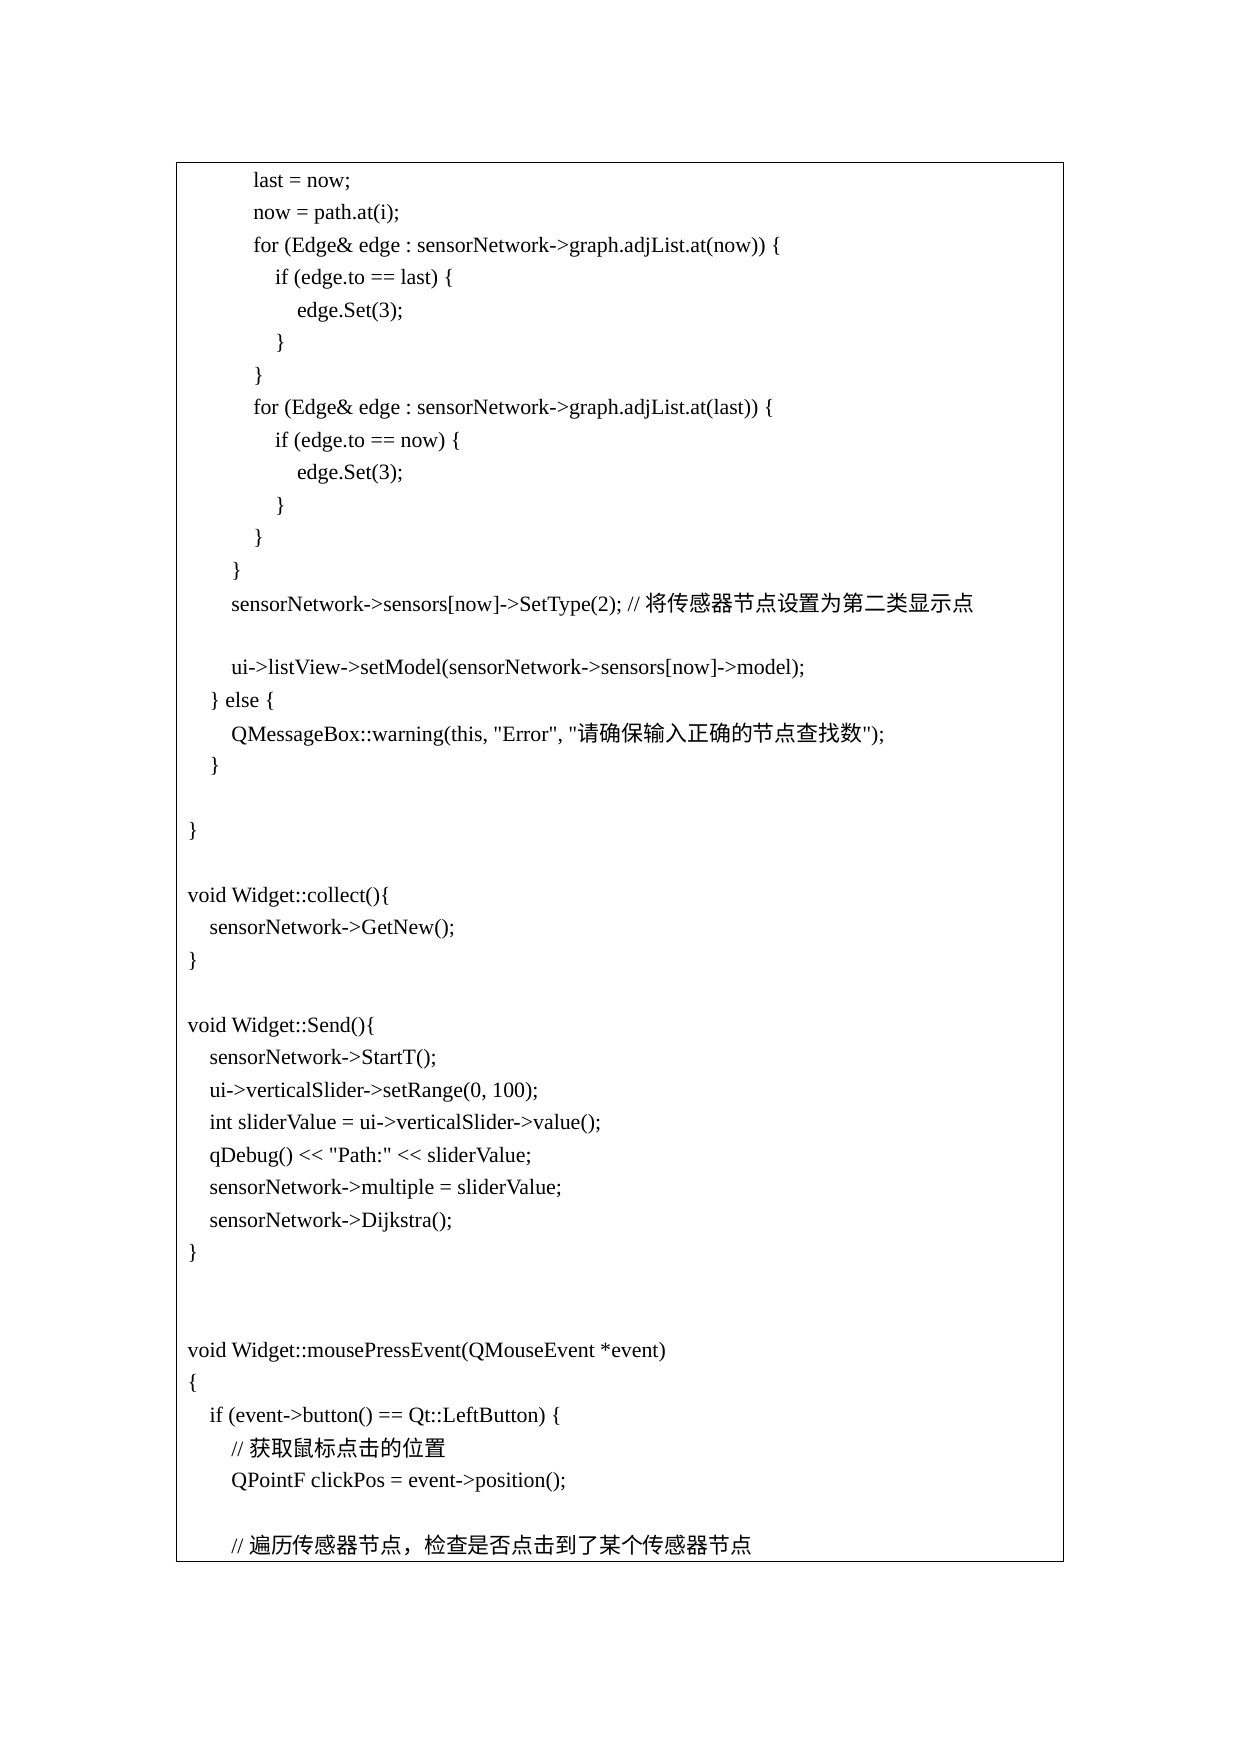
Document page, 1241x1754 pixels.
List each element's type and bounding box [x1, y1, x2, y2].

table_header [177, 163, 1063, 1561]
